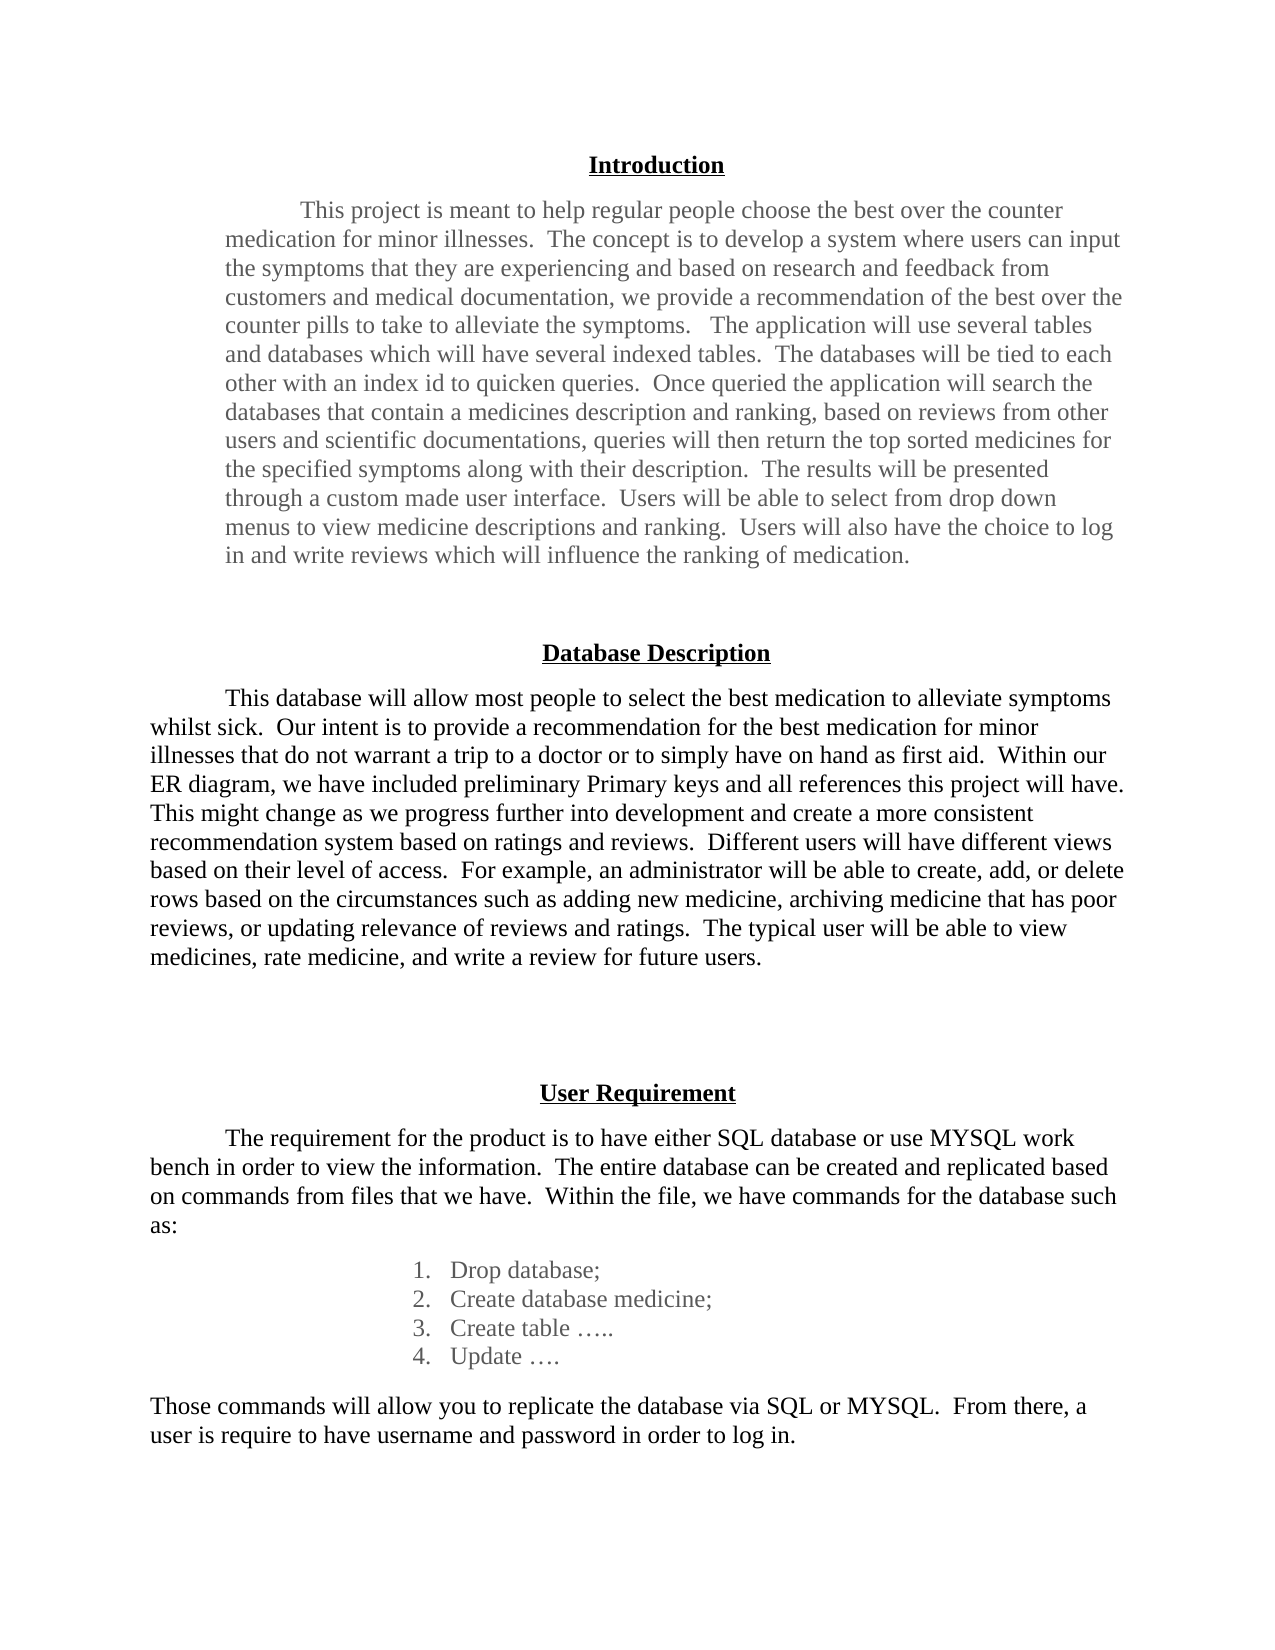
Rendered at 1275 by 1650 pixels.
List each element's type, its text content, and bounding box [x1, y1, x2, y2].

list Create database medicine; [412, 1284, 1125, 1313]
list Create table ….. [412, 1313, 1125, 1341]
text Introduction [187, 150, 1125, 179]
text This database will allow most people to select the best medication to alleviate symptoms whilst sick. Our intent is to provide a recommendation for the best medication for minor illnesses that do not warrant a trip to a doctor or to simply have on hand as first aid. Within our ER diagram, we have included preliminary Primary keys and all references this project will have. This might change as we progress further into development and create a more consistent recommendation system based on ratings and reviews. Different users will have different views based on their level of access. For example, an administrator will be able to create, add, or delete rows based on the circumstances such as adding new medicine, archiving medicine that has poor reviews, or updating relevance of reviews and ratings. The typical user will be able to view medicines, rate medicine, and write a review for future users. [150, 683, 1125, 971]
list Drop database; [412, 1255, 1125, 1284]
text Those commands will allow you to replicate the database via SQL or MYSQL. From there, a user is require to have username and password in order to log in. [150, 1391, 1125, 1448]
text The requirement for the product is to have either SQL database or use MYSQL work bench in order to view the information. The entire database can be created and replicated based on commands from files that we have. Within the file, we have commands for the database such as: [150, 1123, 1125, 1238]
list This project is meant to help regular people choose the best over the counter medication for minor illnesses. The concept is to develop a system where users can input the symptoms that they are experiencing and based on research and feedback from customers and medical documentation, we provide a recommendation of the best over the counter pills to take to alleviate the symptoms. The application will use several tables and databases which will have several indexed tables. The databases will be tied to each other with an index id to quicken queries. Once queried the application will search the databases that contain a medicines description and ranking, based on reviews from other users and scientific documentations, queries will then return the top sorted medicines for the specified symptoms along with their description. The results will be presented through a custom made user interface. Users will be able to select from drop down menus to view medicine descriptions and ranking. Users will also have the choice to log in and write reviews which will influence the ranking of medication. [225, 195, 1125, 569]
text Database Description [187, 638, 1125, 666]
text User Requirement [150, 1078, 1125, 1107]
list Update …. [412, 1341, 1125, 1370]
